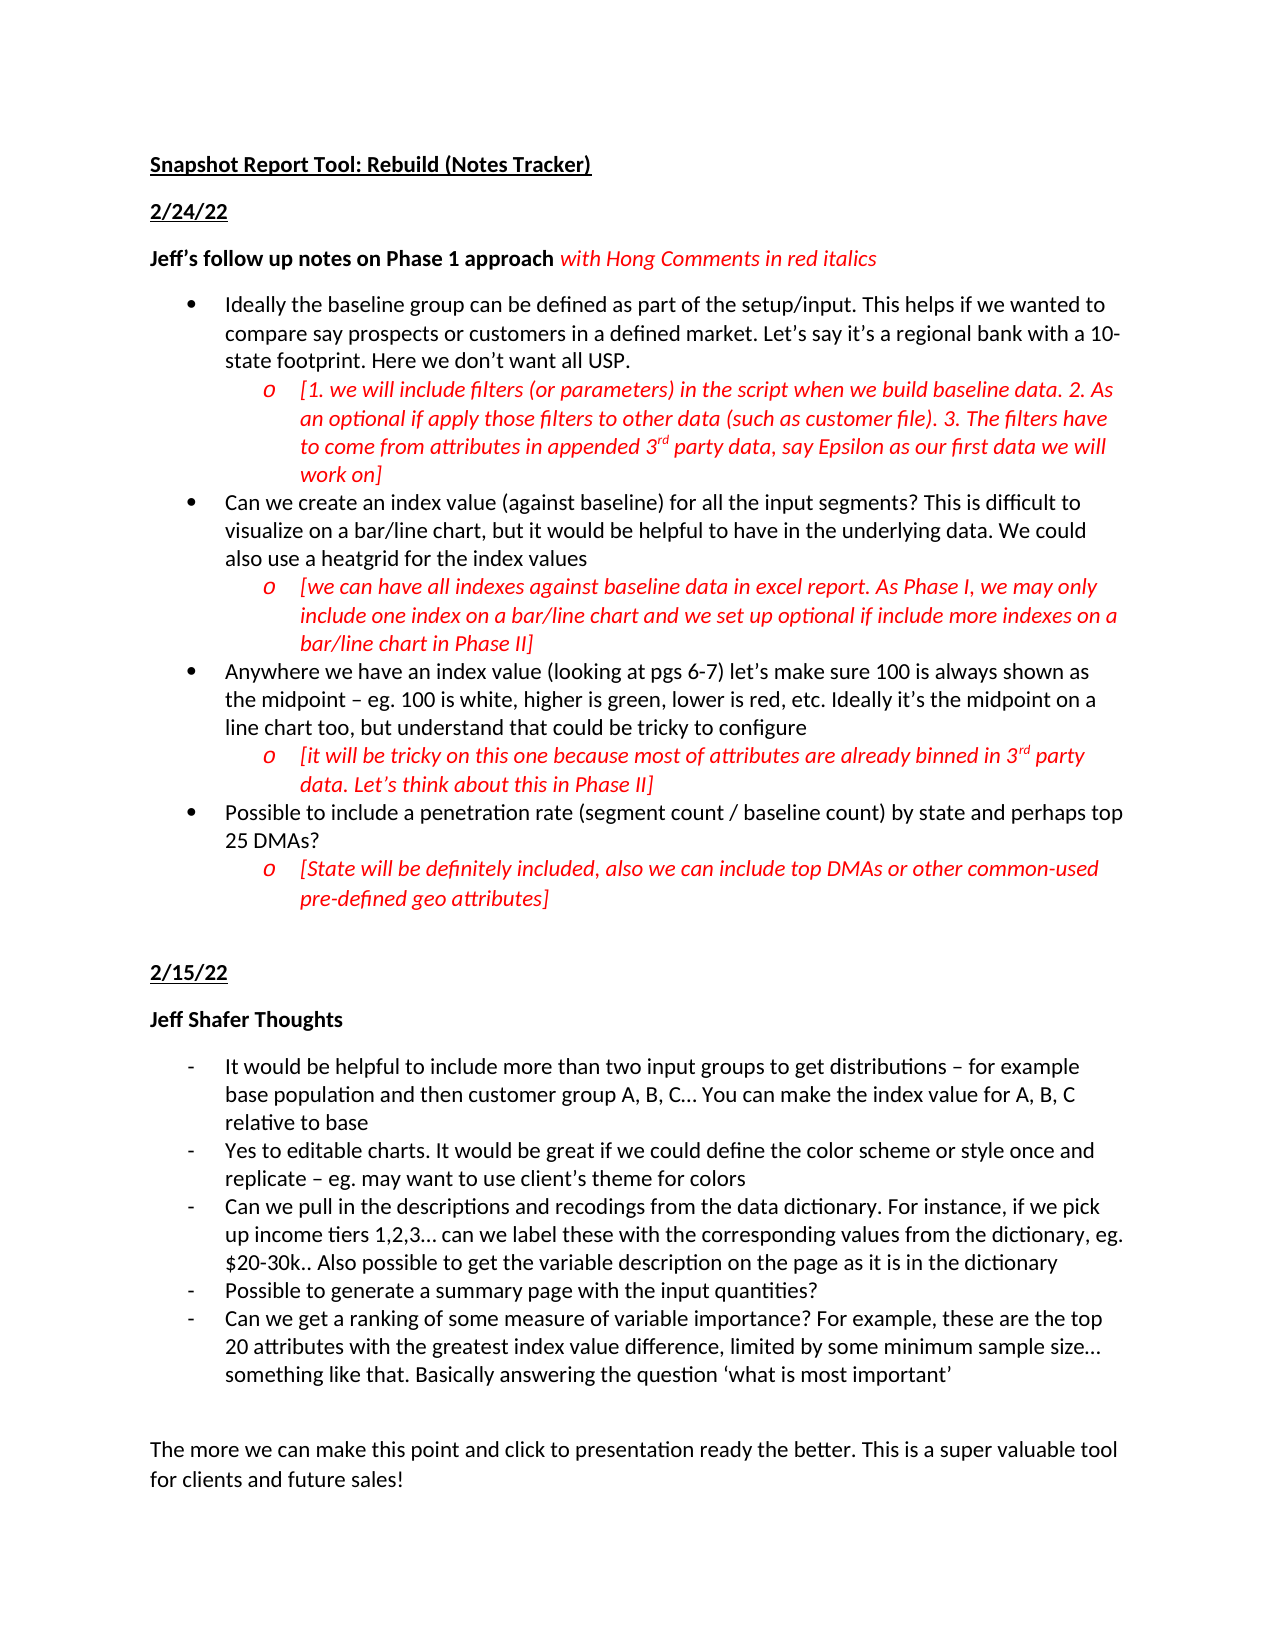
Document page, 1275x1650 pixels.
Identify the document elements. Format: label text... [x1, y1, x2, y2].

text The more we can make this point and click to presentation ready the better. This is a super valuable tool for clients and future sales! [150, 1435, 1125, 1494]
list Can we get a ranking of some measure of variable importance? For example, these are the top 20 attributes with the greatest index value difference, limited by some minimum sample size… something like that. Basically answering the question ‘what is most important’ [187, 1304, 1125, 1388]
list Can we create an index value (against baseline) for all the input segments? This is difficult to visualize on a bar/line chart, but it would be helpful to have in the underlying data. We could also use a heatgrid for the index values [187, 488, 1125, 572]
list Can we pull in the descriptions and recodings from the data dictionary. For instance, if we pick up income tiers 1,2,3… can we label these with the corresponding values from the dictionary, eg. $20-30k.. Also possible to get the variable description on the page as it is in the dictionary [187, 1192, 1125, 1276]
text 2/15/22 [150, 958, 1125, 987]
text Jeff’s follow up notes on Phase 1 approach with Hong Comments in red italics [150, 244, 1125, 272]
list [we can have all indexes against baseline data in excel report. As Phase I, we may only include one index on a bar/line chart and we set up optional if include more indexes on a bar/line chart in Phase II] [262, 572, 1125, 657]
list [1. we will include filters (or parameters) in the script when we build baseline data. 2. As an optional if apply those filters to other data (such as customer file). 3. The filters have to come from attributes in appended 3rd party data, say Epsilon as our first data we will work on] [262, 375, 1125, 488]
list It would be helpful to include more than two input groups to get distributions – for example base population and then customer group A, B, C… You can make the index value for A, B, C relative to base [187, 1052, 1125, 1136]
list Anywhere we have an index value (looking at pgs 6-7) let’s make sure 100 is always shown as the midpoint – eg. 100 is white, higher is green, lower is red, etc. Ideally it’s the midpoint on a line chart too, but understand that could be tricky to configure [187, 657, 1125, 741]
text 2/24/22 [150, 197, 1125, 225]
list Yes to editable charts. It would be great if we could define the color scheme or style once and replicate – eg. may want to use client’s theme for colors [187, 1136, 1125, 1192]
list Possible to include a penetration rate (segment count / baseline count) by state and perhaps top 25 DMAs? [187, 798, 1125, 854]
text Jeff Shafer Thoughts [150, 1005, 1125, 1033]
list Ideally the baseline group can be defined as part of the setup/input. This helps if we wanted to compare say prospects or customers in a defined market. Let’s say it’s a regional bank with a 10-state footprint. Here we don’t want all USP. [187, 291, 1125, 375]
text Snapshot Report Tool: Rebuild (Notes Tracker) [150, 150, 1125, 178]
list [it will be tricky on this one because most of attributes are already binned in 3rd party data. Let’s think about this in Phase II] [262, 741, 1125, 798]
list [State will be definitely included, also we can include top DMAs or other common-used pre-defined geo attributes] [262, 854, 1125, 912]
list Possible to generate a summary page with the input quantities? [187, 1276, 1125, 1304]
